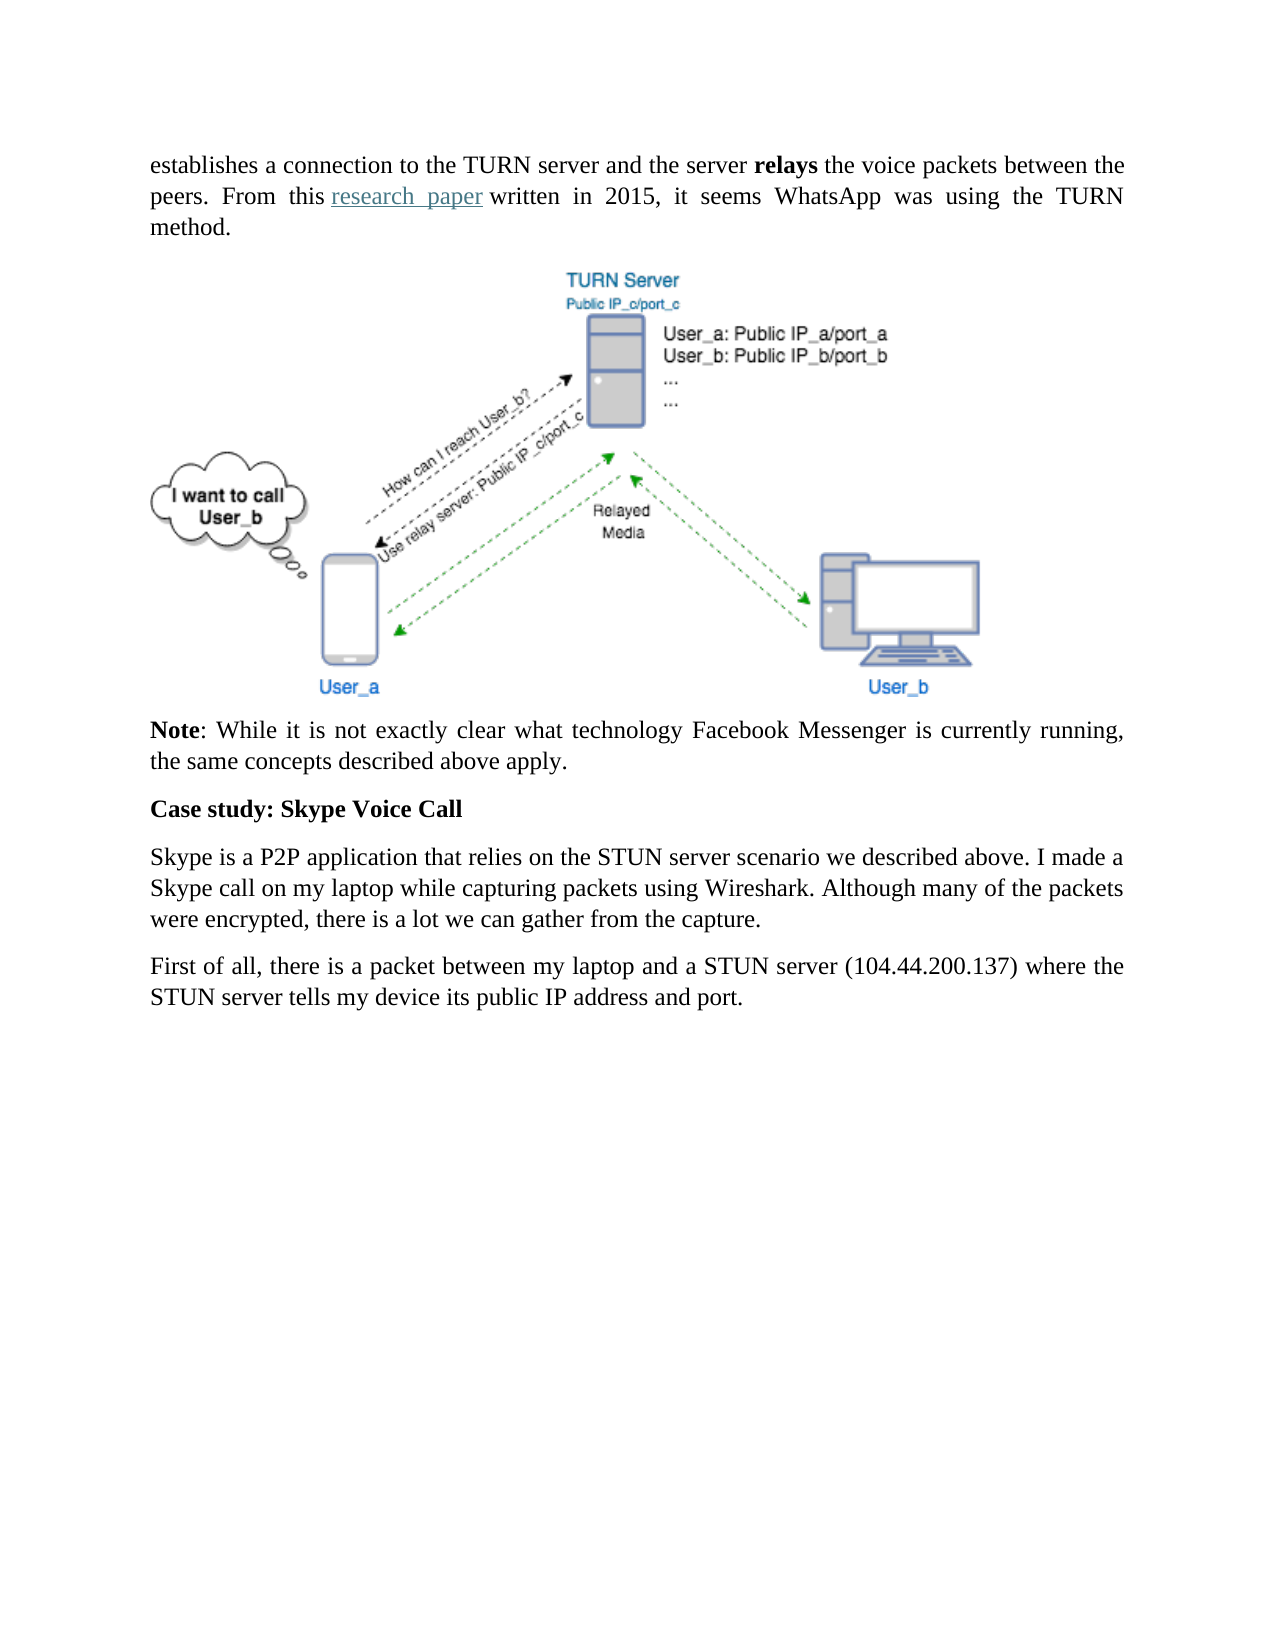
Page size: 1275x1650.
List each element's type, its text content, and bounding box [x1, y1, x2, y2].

text Skype is a P2P application that relies on the STUN server scenario we described above. I made a Skype call on my laptop while capturing packets using Wireshark. Although many of the packets were encrypted, there is a lot we can gather from the capture. [150, 842, 1125, 932]
picture [150, 259, 981, 697]
text First of all, there is a packet between my laptop and a STUN server (104.44.200.137) where the STUN server tells my device its public IP address and port. [150, 951, 1125, 1011]
text Case study: Skype Voice Call [150, 794, 1125, 823]
text Note: While it is not exactly clear what technology Facebook Messenger is currently running, the same concepts described above apply. [150, 715, 1125, 775]
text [150, 150, 1125, 241]
